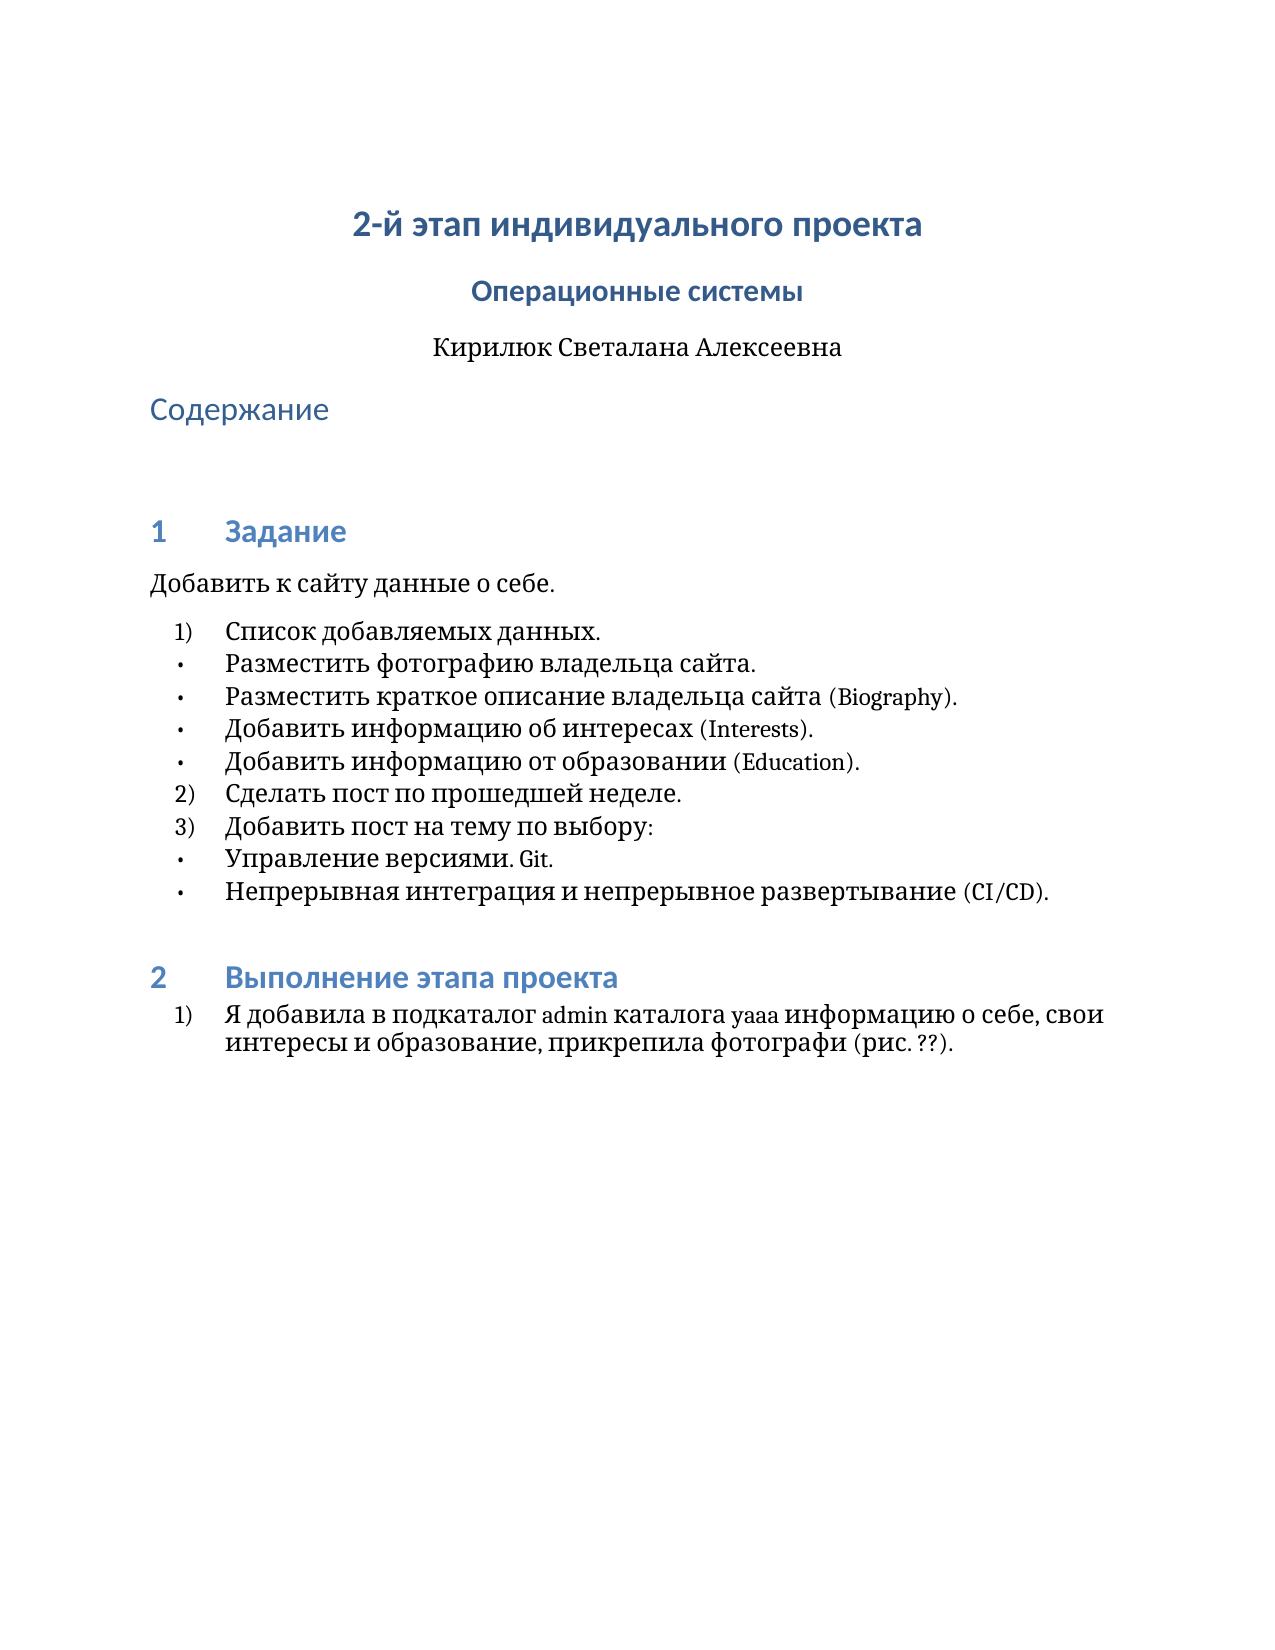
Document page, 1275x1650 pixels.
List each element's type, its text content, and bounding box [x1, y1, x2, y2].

list Я добавила в подкаталог admin каталога yaaa информацию о себе, свои интересы и образование, прикрепила фотографи (рис. ??). [175, 1001, 1125, 1058]
list Непрерывная интеграция и непрерывное развертывание (CI/CD). [175, 877, 1125, 906]
list Список добавляемых данных. [175, 617, 1125, 646]
list Разместить фотографию владельца сайта. [175, 650, 1125, 679]
subtitle 1 Задание [150, 510, 1125, 551]
list Добавить пост на тему по выбору: [175, 812, 1125, 841]
subtitle 2 Выполнение этапа проекта [150, 956, 1125, 997]
list Добавить информацию об интересах (Interests). [175, 715, 1125, 744]
list Управление версиями. Git. [175, 845, 1125, 874]
list Сделать пост по прошедшей неделе. [175, 780, 1125, 809]
list Разместить краткое описание владельца сайта (Biography). [175, 682, 1125, 711]
text Добавить к сайту данные о себе. [150, 570, 1125, 599]
title 2-й этап индивидуального проекта [150, 200, 1125, 246]
list Добавить информацию от образовании (Education). [175, 747, 1125, 776]
subtitle Операционные системы [150, 271, 1125, 309]
text Кирилюк Светалана Алексеевна [150, 334, 1125, 363]
